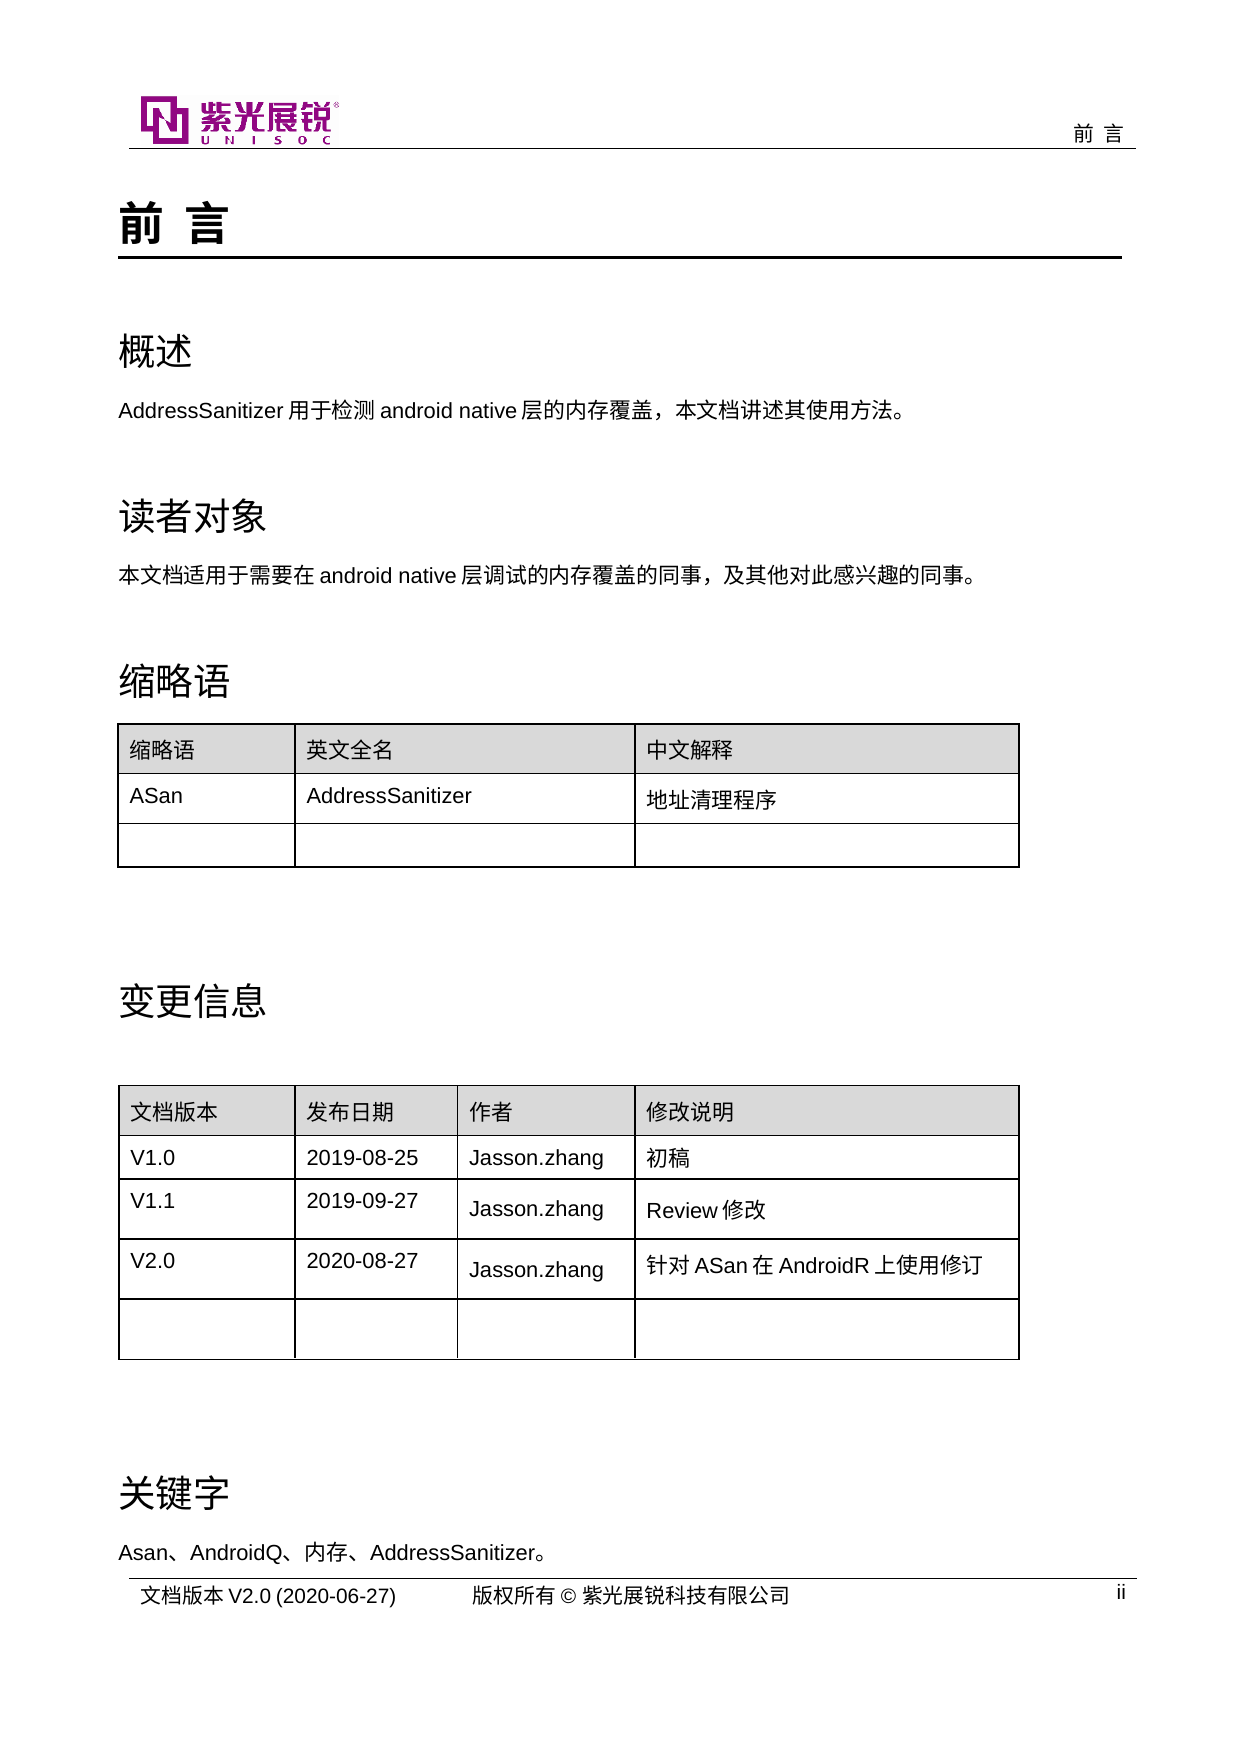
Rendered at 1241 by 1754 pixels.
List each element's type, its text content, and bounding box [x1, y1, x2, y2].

table_cell 针对ASan在AndroidR上使用修订 [636, 1240, 1018, 1298]
table_cell V2.0 [120, 1240, 294, 1298]
table_cell 2019-09-27 [296, 1180, 457, 1238]
table_cell Jasson.zhang [458, 1136, 634, 1178]
table_cell Jasson.zhang [458, 1180, 634, 1238]
text AddressSanitizer用于检测android native层的内存覆盖，本文档讲述其使用方法。 [118, 393, 1122, 424]
table_cell 初稿 [636, 1136, 1018, 1178]
table_header 发布日期 [296, 1086, 457, 1135]
subtitle 缩略语 [118, 652, 1122, 706]
table_cell AddressSanitizer [296, 774, 634, 823]
table_cell 2019-08-25 [296, 1136, 457, 1178]
table_cell V1.0 [120, 1136, 294, 1178]
subtitle 关键字 [118, 1464, 1122, 1519]
subtitle 变更信息 [118, 972, 1122, 1026]
table_cell [636, 1300, 1018, 1358]
table_cell [458, 1300, 634, 1358]
table_header 文档版本 [120, 1086, 294, 1135]
picture [140, 95, 340, 147]
table_cell 2020-08-27 [296, 1240, 457, 1298]
subtitle 读者对象 [118, 487, 1122, 541]
subtitle 前 言 [118, 188, 1122, 256]
table_cell Review修改 [636, 1180, 1018, 1238]
table_header 作者 [458, 1086, 634, 1135]
table_cell ASan [119, 774, 294, 823]
table_header 中文解释 [636, 725, 1018, 773]
text Asan、AndroidQ、内存、AddressSanitizer。 [118, 1535, 1122, 1567]
table_cell [120, 1300, 294, 1358]
table_cell 地址清理程序 [636, 774, 1018, 823]
table_cell [296, 824, 634, 866]
table_header 英文全名 [296, 725, 634, 773]
table_cell Jasson.zhang [458, 1240, 634, 1298]
table_header 修改说明 [636, 1086, 1018, 1135]
table_header 缩略语 [119, 725, 294, 773]
text 本文档适用于需要在android native层调试的内存覆盖的同事，及其他对此感兴趣的同事。 [118, 558, 1122, 589]
table_cell [119, 824, 294, 866]
table_cell [296, 1300, 457, 1358]
table_cell V1.1 [120, 1180, 294, 1238]
table_cell [636, 824, 1018, 866]
subtitle 概述 [118, 322, 1122, 376]
